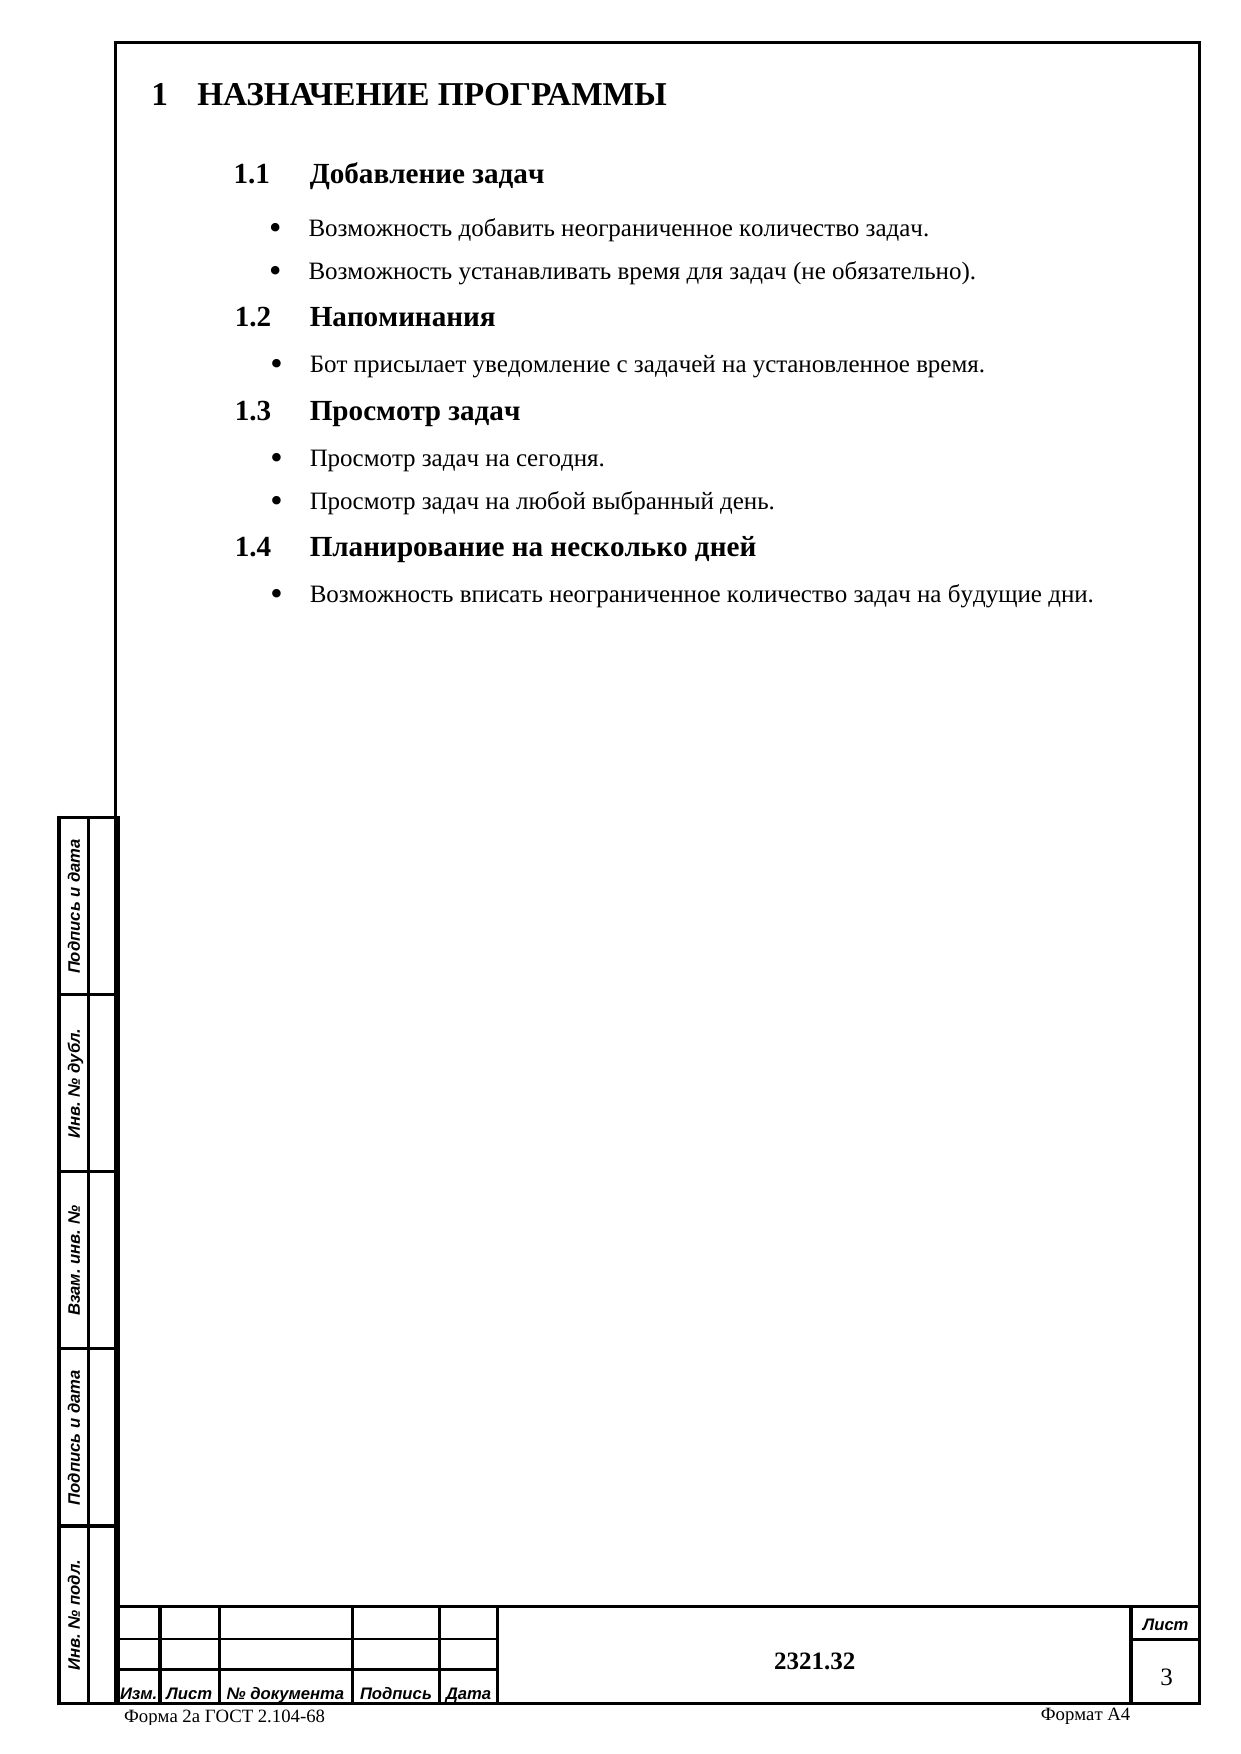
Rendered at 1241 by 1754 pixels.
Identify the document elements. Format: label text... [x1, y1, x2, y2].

list Возможность добавить неограниченное количество задач. [271, 213, 1166, 242]
list Просмотр задач на сегодня. [272, 443, 1166, 472]
list Просмотр задач на любой выбранный день. [272, 486, 1166, 515]
list Планирование на несколько дней [234, 529, 1166, 563]
list Напоминания [234, 299, 1166, 333]
list Возможность устанавливать время для задач (не обязательно). [271, 256, 1166, 285]
subtitle Назначение программы [159, 74, 1166, 112]
list Просмотр задач [234, 393, 1166, 426]
subtitle Добавление задач [233, 156, 1166, 190]
list Бот присылает уведомление с задачей на установленное время. [272, 349, 1166, 378]
list Возможность вписать неограниченное количество задач на будущие дни. [272, 579, 1166, 608]
